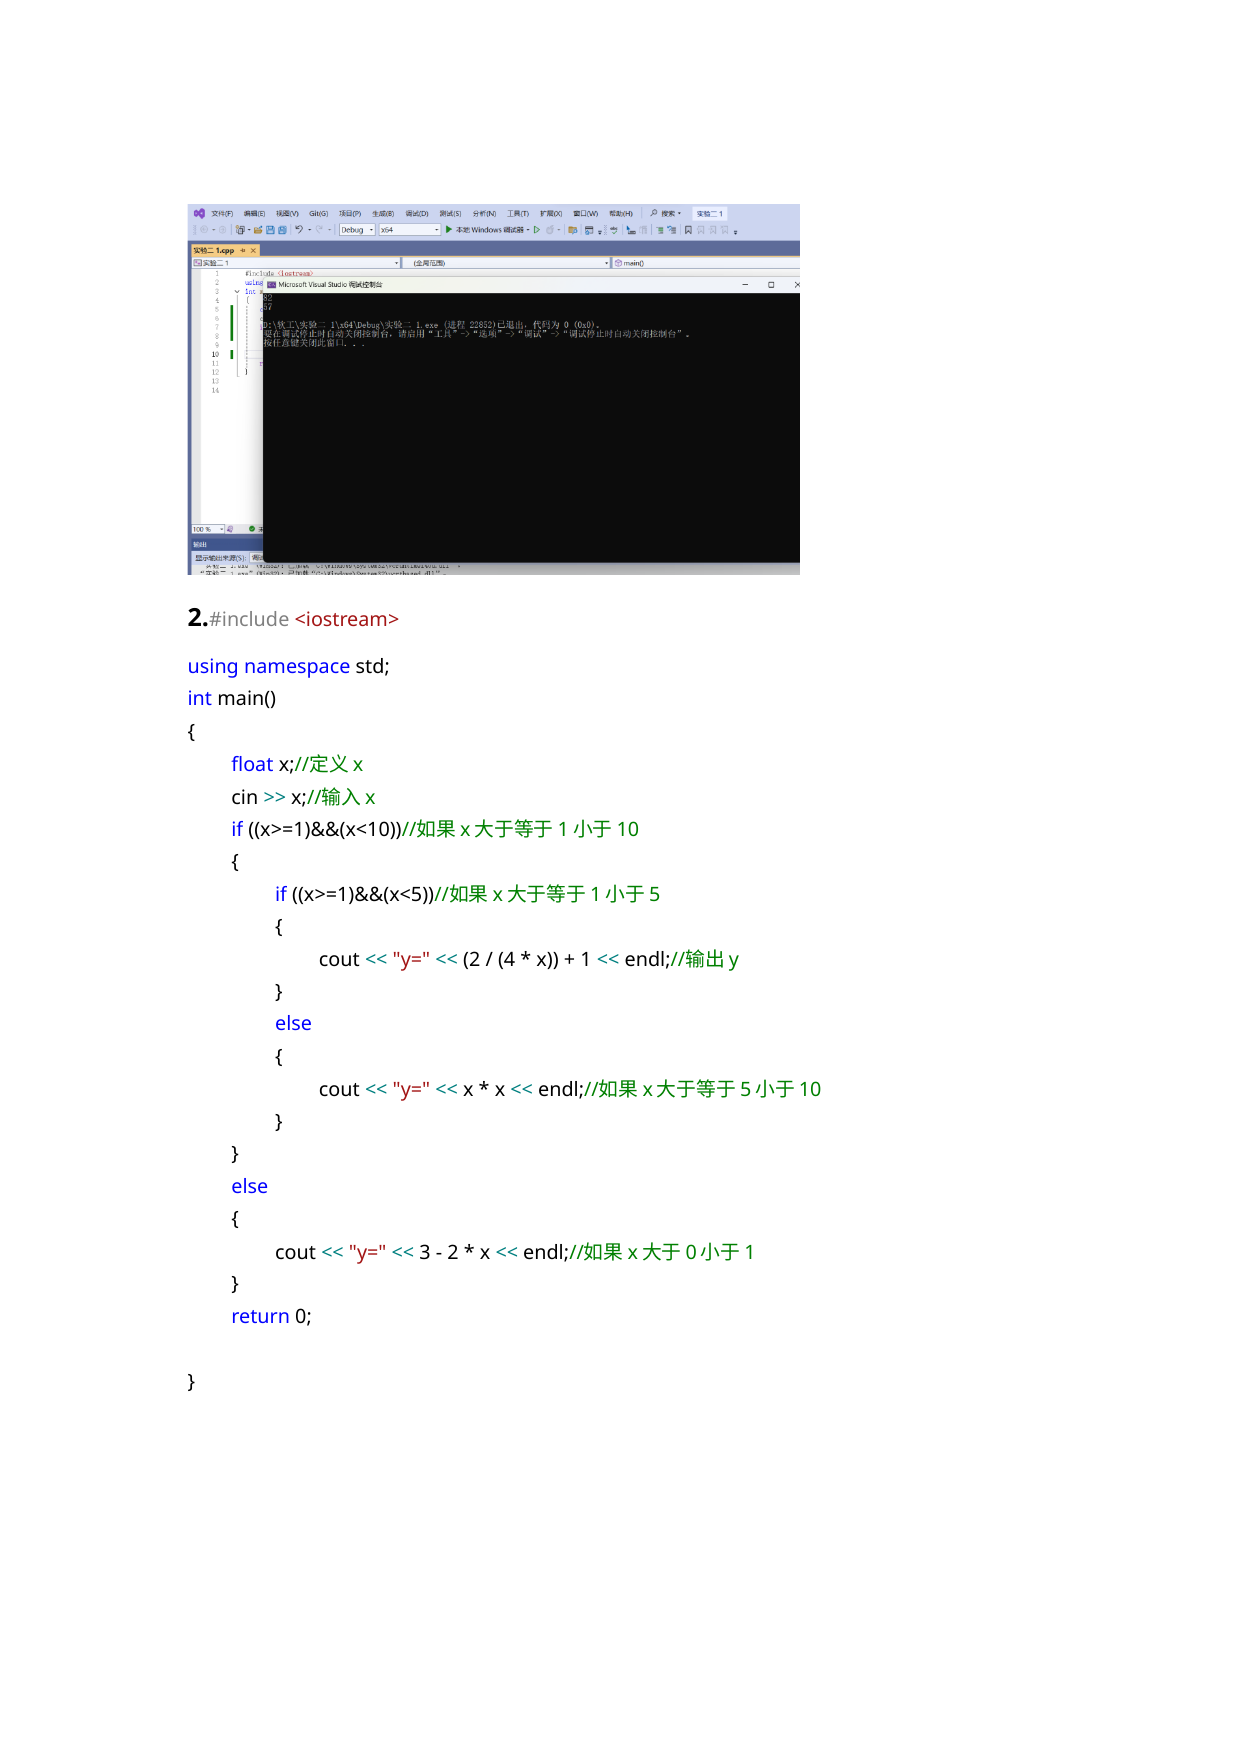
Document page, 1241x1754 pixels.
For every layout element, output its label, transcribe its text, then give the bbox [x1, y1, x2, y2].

picture [187, 204, 800, 575]
text cin >> x;//输入x [187, 779, 1053, 812]
text if ((x>=1)&&(x<10))//如果x大于等于1小于10 [187, 812, 1053, 844]
text } [187, 974, 1053, 1007]
text cout << "y=" << 3 - 2 * x << endl;//如果x大于0小于1 [187, 1234, 1053, 1267]
text else [187, 1007, 1053, 1039]
text } [187, 1267, 1053, 1299]
text { [187, 714, 1053, 747]
text cout << "y=" << (2 / (4 * x)) + 1 << endl;//输出y [187, 942, 1053, 974]
text 2.#include <iostream> [187, 584, 1053, 649]
text } [187, 1137, 1053, 1169]
text float x;//定义x [187, 747, 1053, 779]
text return 0; [187, 1299, 1053, 1332]
text { [187, 909, 1053, 942]
text { [187, 1202, 1053, 1234]
text cout << "y=" << x * x << endl;//如果x大于等于5小于10 [187, 1072, 1053, 1104]
text if ((x>=1)&&(x<5))//如果x大于等于1小于5 [187, 877, 1053, 909]
text int main() [187, 682, 1053, 714]
text { [187, 1039, 1053, 1072]
text } [187, 1364, 1053, 1397]
text { [187, 844, 1053, 877]
text else [187, 1169, 1053, 1202]
text } [187, 1104, 1053, 1137]
text using namespace std; [187, 649, 1053, 682]
